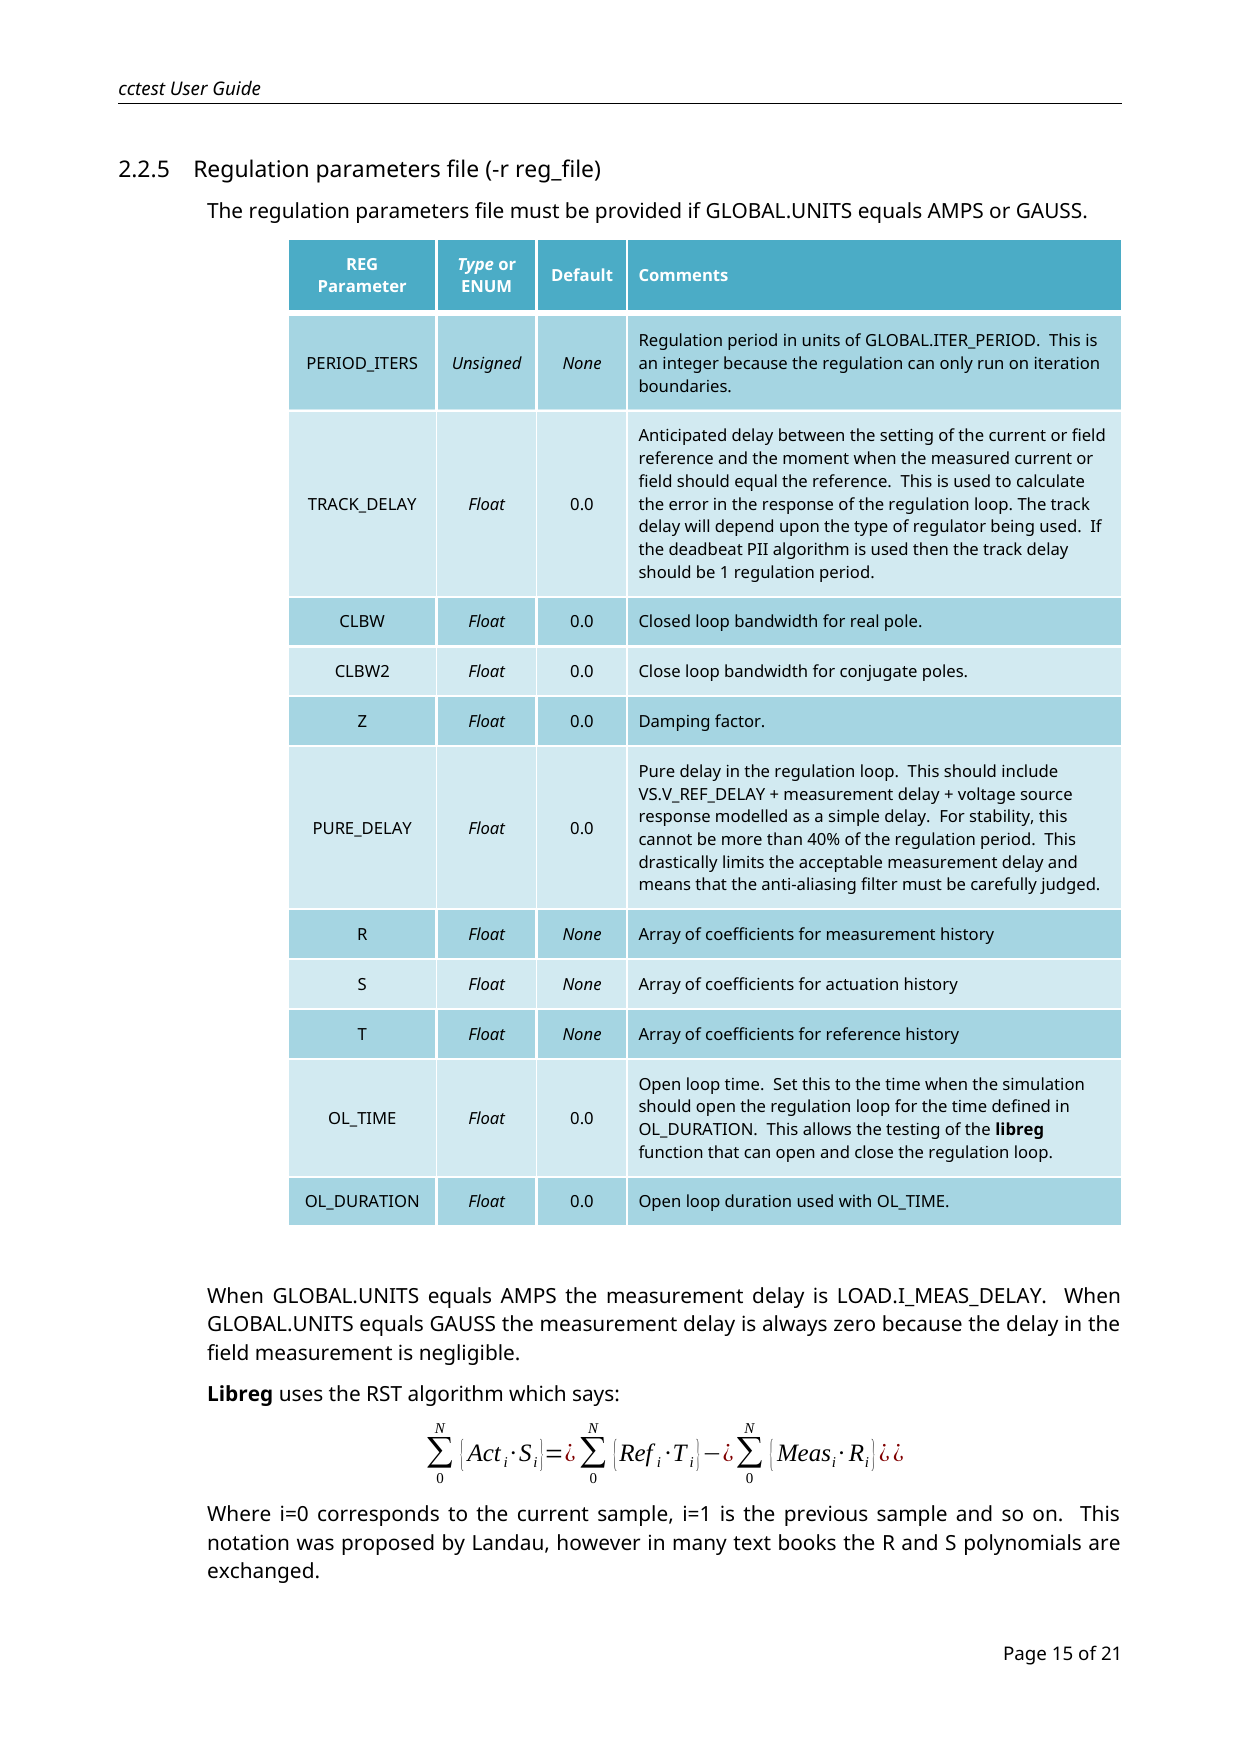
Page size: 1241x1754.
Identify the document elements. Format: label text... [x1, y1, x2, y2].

table_cell Float [438, 598, 535, 645]
table_cell Float [438, 910, 535, 958]
table_cell PERIOD_ITERS [289, 316, 435, 409]
table_cell OL_DURATION [289, 1178, 435, 1225]
table_cell 0.0 [537, 1060, 626, 1176]
table_cell Float [437, 648, 536, 695]
table_cell None [537, 960, 626, 1008]
table_header Default [538, 240, 626, 310]
table_cell Float [438, 697, 535, 745]
subtitle Regulation parameters file (-r reg_file) [118, 153, 1122, 184]
table_cell S [289, 960, 436, 1008]
table_cell Open loop time. Set this to the time when the simulation should open the regulation loop for the time defined in OL_DURATION. This allows the testing of the libreg function that can open and close the regulation loop. [628, 1060, 1121, 1176]
table_cell Float [438, 1010, 535, 1058]
table_cell Array of coefficients for reference history [628, 1010, 1121, 1058]
table_header REG Parameter [289, 240, 435, 310]
table_cell Damping factor. [628, 697, 1121, 745]
table_cell Pure delay in the regulation loop. This should include VS.V_REF_DELAY + measurement delay + voltage source response modelled as a simple delay. For stability, this cannot be more than 40% of the regulation period. This drastically limits the acceptable measurement delay and means that the anti-aliasing filter must be carefully judged. [628, 747, 1121, 908]
table_cell Float [437, 412, 536, 596]
table_header Type or ENUM [438, 240, 535, 310]
table_cell 0.0 [538, 1178, 626, 1225]
table_cell Array of coefficients for measurement history [628, 910, 1121, 958]
table_cell Regulation period in units of GLOBAL.ITER_PERIOD. This is an integer because the regulation can only run on iteration boundaries. [628, 316, 1121, 409]
table_cell Anticipated delay between the setting of the current or field reference and the moment when the measured current or field should equal the reference. This is used to calculate the error in the response of the regulation loop. The track delay will depend upon the type of regulator being used. If the deadbeat PII algorithm is used then the track delay should be 1 regulation period. [628, 412, 1121, 596]
table_cell OL_TIME [289, 1060, 436, 1176]
table_cell Array of coefficients for actuation history [628, 960, 1121, 1008]
table_cell PURE_DELAY [289, 747, 436, 908]
table_cell Closed loop bandwidth for real pole. [628, 598, 1121, 645]
table_cell R [289, 910, 435, 958]
table_cell None [538, 910, 626, 958]
text Libreg uses the RST algorithm which says: [207, 1379, 1122, 1407]
text The regulation parameters file must be provided if GLOBAL.UNITS equals AMPS or GAUSS. [207, 197, 1122, 225]
table_cell None [538, 316, 626, 409]
text When GLOBAL.UNITS equals AMPS the measurement delay is LOAD.I_MEAS_DELAY. When GLOBAL.UNITS equals GAUSS the measurement delay is always zero because the delay in the field measurement is negligible. [207, 1281, 1122, 1366]
table_cell CLBW2 [289, 648, 436, 695]
table_cell 0.0 [537, 747, 626, 908]
table_cell 0.0 [538, 697, 626, 745]
table_header Comments [628, 240, 1121, 310]
table_cell Z [289, 697, 435, 745]
table_cell Close loop bandwidth for conjugate poles. [628, 648, 1121, 695]
table_cell 0.0 [538, 598, 626, 645]
table_cell Float [437, 1060, 536, 1176]
table_cell Float [437, 960, 536, 1008]
table_cell CLBW [289, 598, 435, 645]
table_cell Open loop duration used with OL_TIME. [628, 1178, 1121, 1225]
table_cell 0.0 [537, 648, 626, 695]
table_cell Float [437, 747, 536, 908]
table_cell Unsigned [438, 316, 535, 409]
text Where i=0 corresponds to the current sample, i=1 is the previous sample and so on. This notation was proposed by Landau, however in many text books the R and S polynomials are exchanged. [207, 1499, 1122, 1585]
table_cell 0.0 [537, 412, 626, 596]
table_cell TRACK_DELAY [289, 412, 436, 596]
table_cell Float [438, 1178, 535, 1225]
table_cell None [538, 1010, 626, 1058]
table_cell T [289, 1010, 435, 1058]
